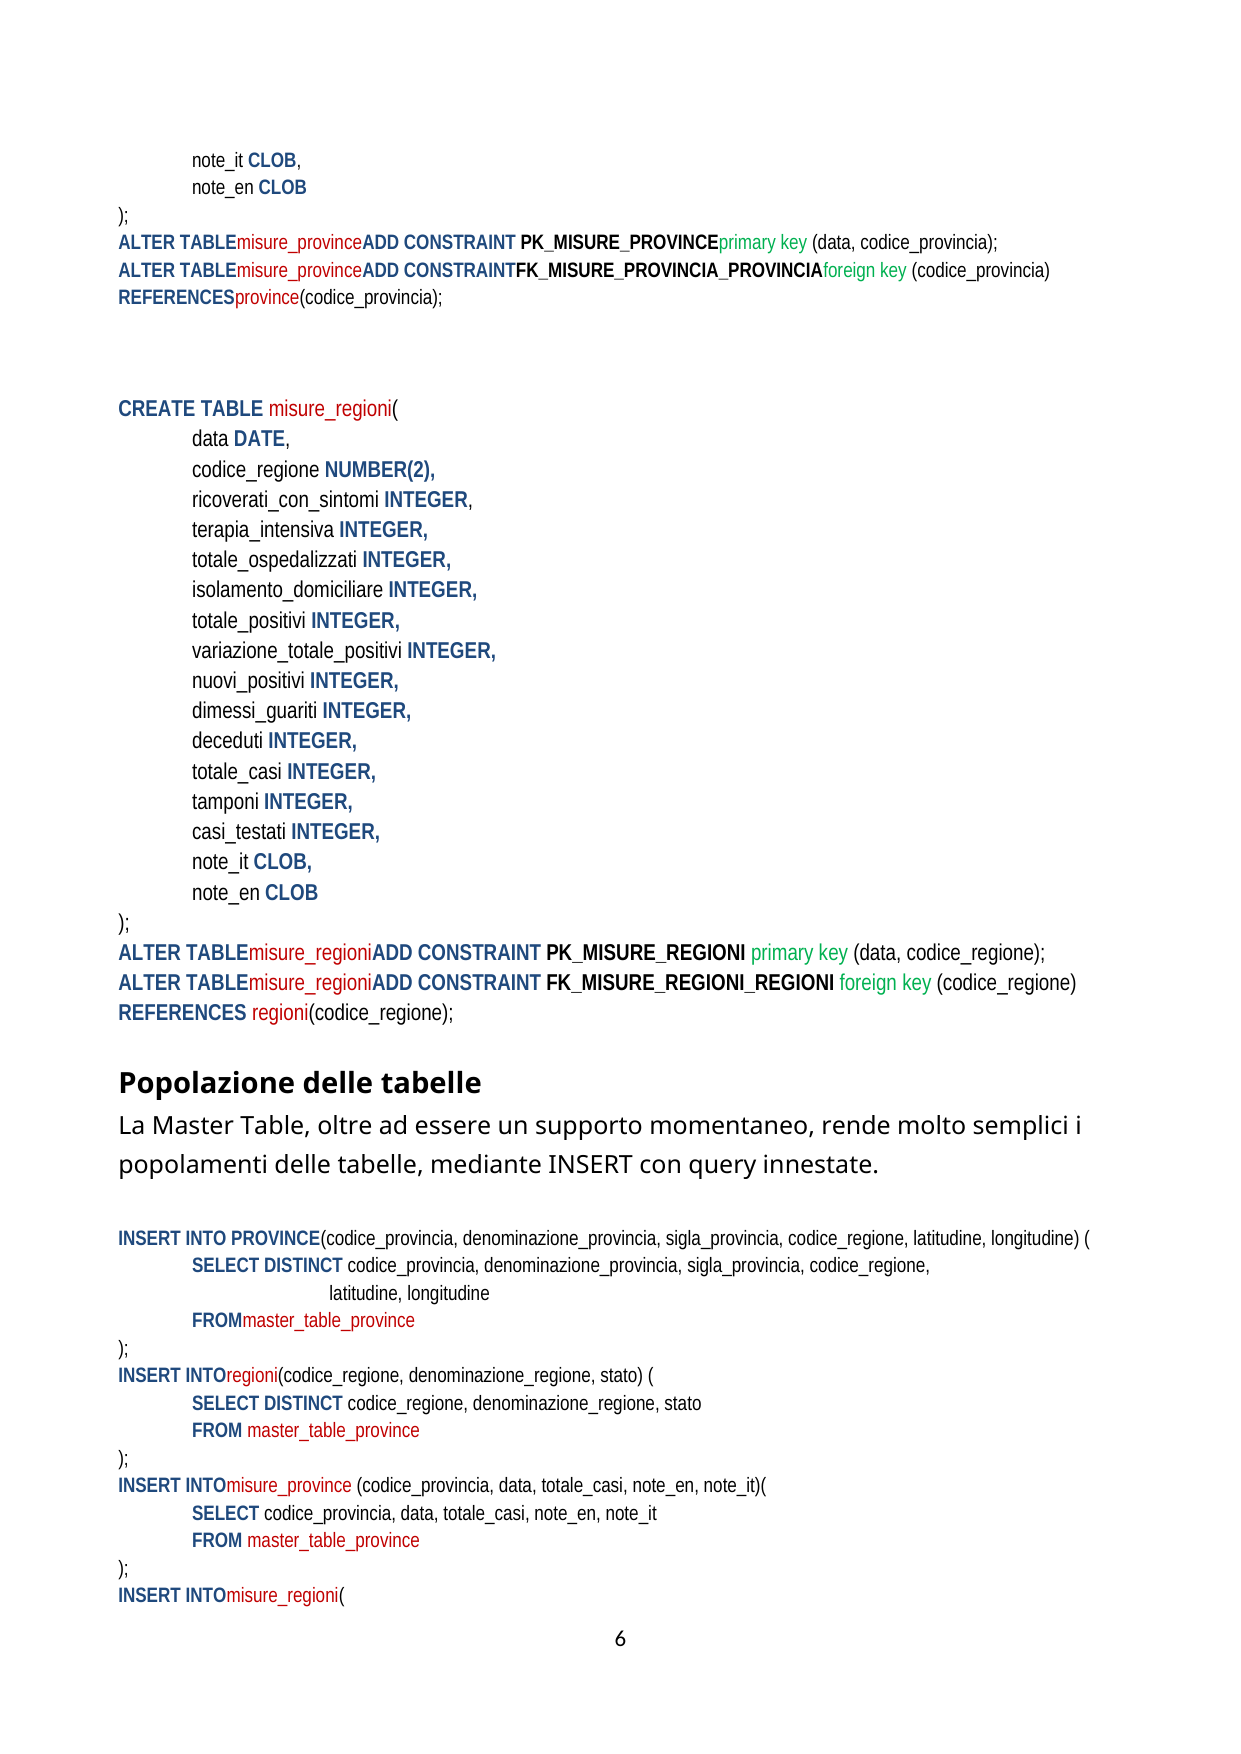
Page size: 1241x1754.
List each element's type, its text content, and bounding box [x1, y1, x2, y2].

list La Master Table, oltre ad essere un supporto momentaneo, rende molto semplici i popolamenti delle tabelle, mediante INSERT con query innestate. [118, 1108, 1122, 1181]
text ); [118, 1556, 1122, 1579]
text ); [118, 1446, 1122, 1469]
text INSERT INTOregioni(codice_regione, denominazione_regione, stato) ( [118, 1363, 1122, 1387]
list totale_positivi INTEGER, [118, 607, 1122, 633]
text INSERT INTOmisure_regioni( [118, 1583, 1122, 1607]
list dimessi_guariti INTEGER, [118, 697, 1122, 723]
text FROM master_table_province [118, 1528, 1122, 1552]
text INSERT INTOmisure_province (codice_provincia, data, totale_casi, note_en, note_it)( [118, 1473, 1122, 1497]
text FROMmaster_table_province [118, 1308, 1122, 1332]
text latitudine, longitudine [192, 1281, 1122, 1304]
text ); [118, 203, 1122, 227]
list nuovi_positivi INTEGER, [118, 667, 1122, 693]
text SELECT DISTINCT codice_regione, denominazione_regione, stato [118, 1391, 1122, 1414]
list totale_ospedalizzati INTEGER, [118, 546, 1122, 572]
list CREATE TABLE misure_regioni( [118, 395, 1122, 421]
text ALTER TABLEmisure_provinceADD CONSTRAINTFK_MISURE_PROVINCIA_PROVINCIAforeign key (codice_provincia) REFERENCESprovince(codice_provincia); [118, 258, 1122, 309]
text INSERT INTO PROVINCE(codice_provincia, denominazione_provincia, sigla_provincia, codice_regione, latitudine, longitudine) ( [118, 1226, 1122, 1249]
text ALTER TABLEmisure_provinceADD CONSTRAINT PK_MISURE_PROVINCEprimary key (data, codice_provincia); [118, 230, 1122, 254]
list note_en CLOB [118, 878, 1122, 905]
text SELECT codice_provincia, data, totale_casi, note_en, note_it [118, 1501, 1122, 1524]
text SELECT DISTINCT codice_provincia, denominazione_provincia, sigla_provincia, codice_regione, [192, 1253, 1122, 1277]
list ALTER TABLEmisure_regioniADD CONSTRAINT FK_MISURE_REGIONI_REGIONI foreign key (codice_regione) REFERENCES regioni(codice_regione); [118, 969, 1122, 1026]
list ); [118, 909, 1122, 935]
list Popolazione delle tabelle [118, 1062, 1122, 1102]
list casi_testati INTEGER, [118, 818, 1122, 844]
text FROM master_table_province [118, 1418, 1122, 1442]
text note_it CLOB, [118, 148, 1122, 172]
list codice_regione NUMBER(2), [118, 456, 1122, 482]
list terapia_intensiva INTEGER, [118, 516, 1122, 542]
list ALTER TABLEmisure_regioniADD CONSTRAINT PK_MISURE_REGIONI primary key (data, codice_regione); [118, 939, 1122, 965]
list variazione_totale_positivi INTEGER, [118, 637, 1122, 663]
text ); [118, 1336, 1122, 1359]
list data DATE, [118, 425, 1122, 452]
list totale_casi INTEGER, [118, 758, 1122, 784]
list isolamento_domiciliare INTEGER, [118, 576, 1122, 603]
list note_it CLOB, [118, 848, 1122, 874]
list tamponi INTEGER, [118, 788, 1122, 814]
list deceduti INTEGER, [118, 727, 1122, 754]
text note_en CLOB [118, 175, 1122, 199]
list ricoverati_con_sintomi INTEGER, [118, 486, 1122, 512]
